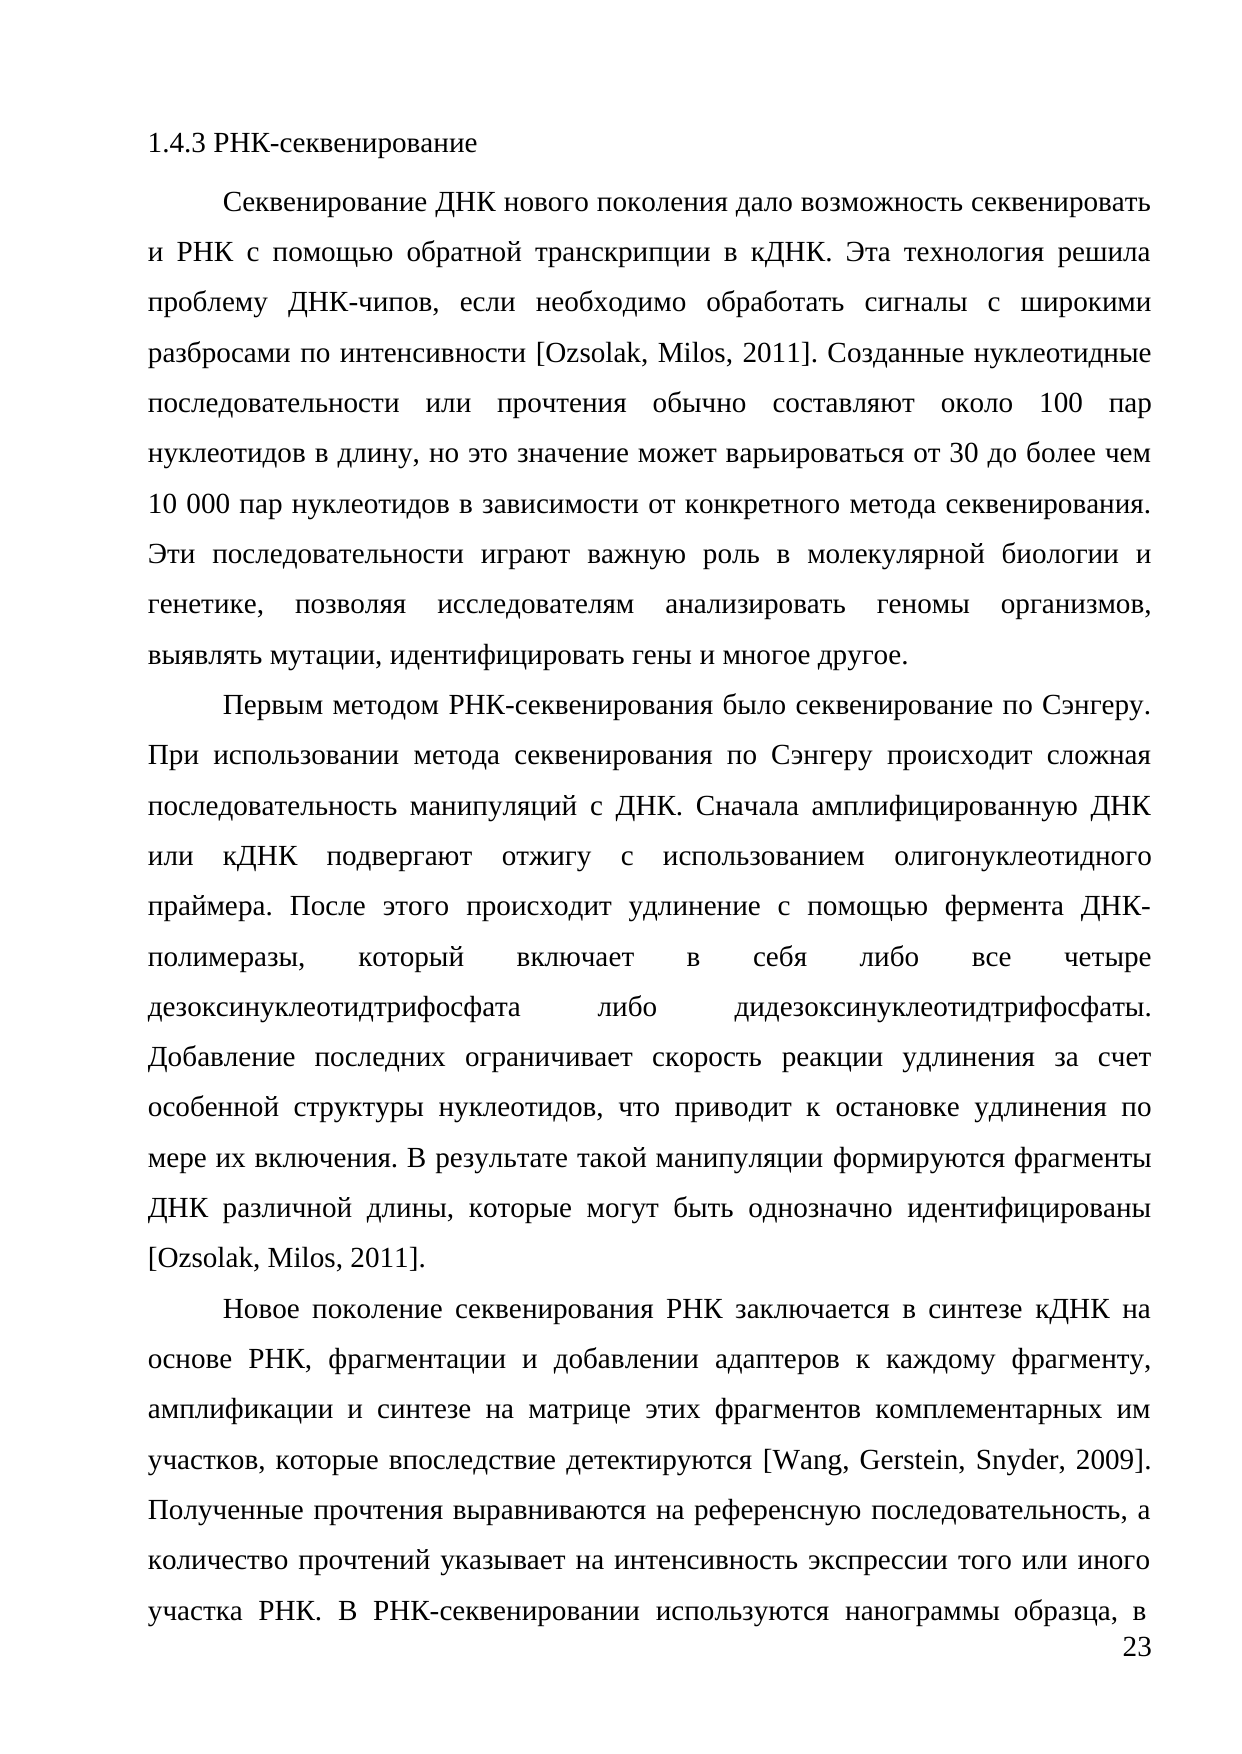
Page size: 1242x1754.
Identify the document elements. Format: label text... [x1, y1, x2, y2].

text Секвенирование ДНК нового поколения дало возможность секвенировать и РНК с помощью обратной транскрипции в кДНК. Эта технология решила проблему ДНК-чипов, если необходимо обработать сигналы с широкими разбросами по интенсивности [Ozsolak, Milos, 2011]. Созданные нуклеотидные последовательности или прочтения обычно составляют около 100 пар нуклеотидов в длину, но это значение может варьироваться от 30 до более чем 10 000 пар нуклеотидов в зависимости от конкретного метода секвенирования. Эти последовательности играют важную роль в молекулярной биологии и генетике, позволяя исследователям анализировать геномы организмов, выявлять мутации, идентифицировать гены и многое другое. [148, 184, 1152, 670]
text Первым методом РНК-секвенирования было секвенирование по Сэнгеру. При использовании метода секвенирования по Сэнгеру происходит сложная последовательность манипуляций с ДНК. Сначала амплифицированную ДНК или кДНК подвергают отжигу с использованием олигонуклеотидного праймера. После этого происходит удлинение с помощью фермента ДНК-полимеразы, который включает в себя либо все четыре дезоксинуклеотидтрифосфата либо дидезоксинуклеотидтрифосфаты. Добавление последних ограничивает скорость реакции удлинения за счет особенной структуры нуклеотидов, что приводит к остановке удлинения по мере их включения. В результате такой манипуляции формируются фрагменты ДНК различной длины, которые могут быть однозначно идентифицированы [Ozsolak, Milos, 2011]. [148, 687, 1152, 1274]
text Новое поколение секвенирования РНК заключается в синтезе кДНК на основе РНК, фрагментации и добавлении адаптеров к каждому фрагменту, амплификации и синтезе на матрице этих фрагментов комплементарных им участков, которые впоследствие детектируются [Wang, Gerstein, Snyder, 2009]. Полученные прочтения выравниваются на референсную последовательность, а количество прочтений указывает на интенсивность экспрессии того или иного участка РНК. В РНК-секвенировании используются нанограммы образца, в [148, 1291, 1151, 1626]
list РНК-секвенирование [147, 125, 1173, 159]
